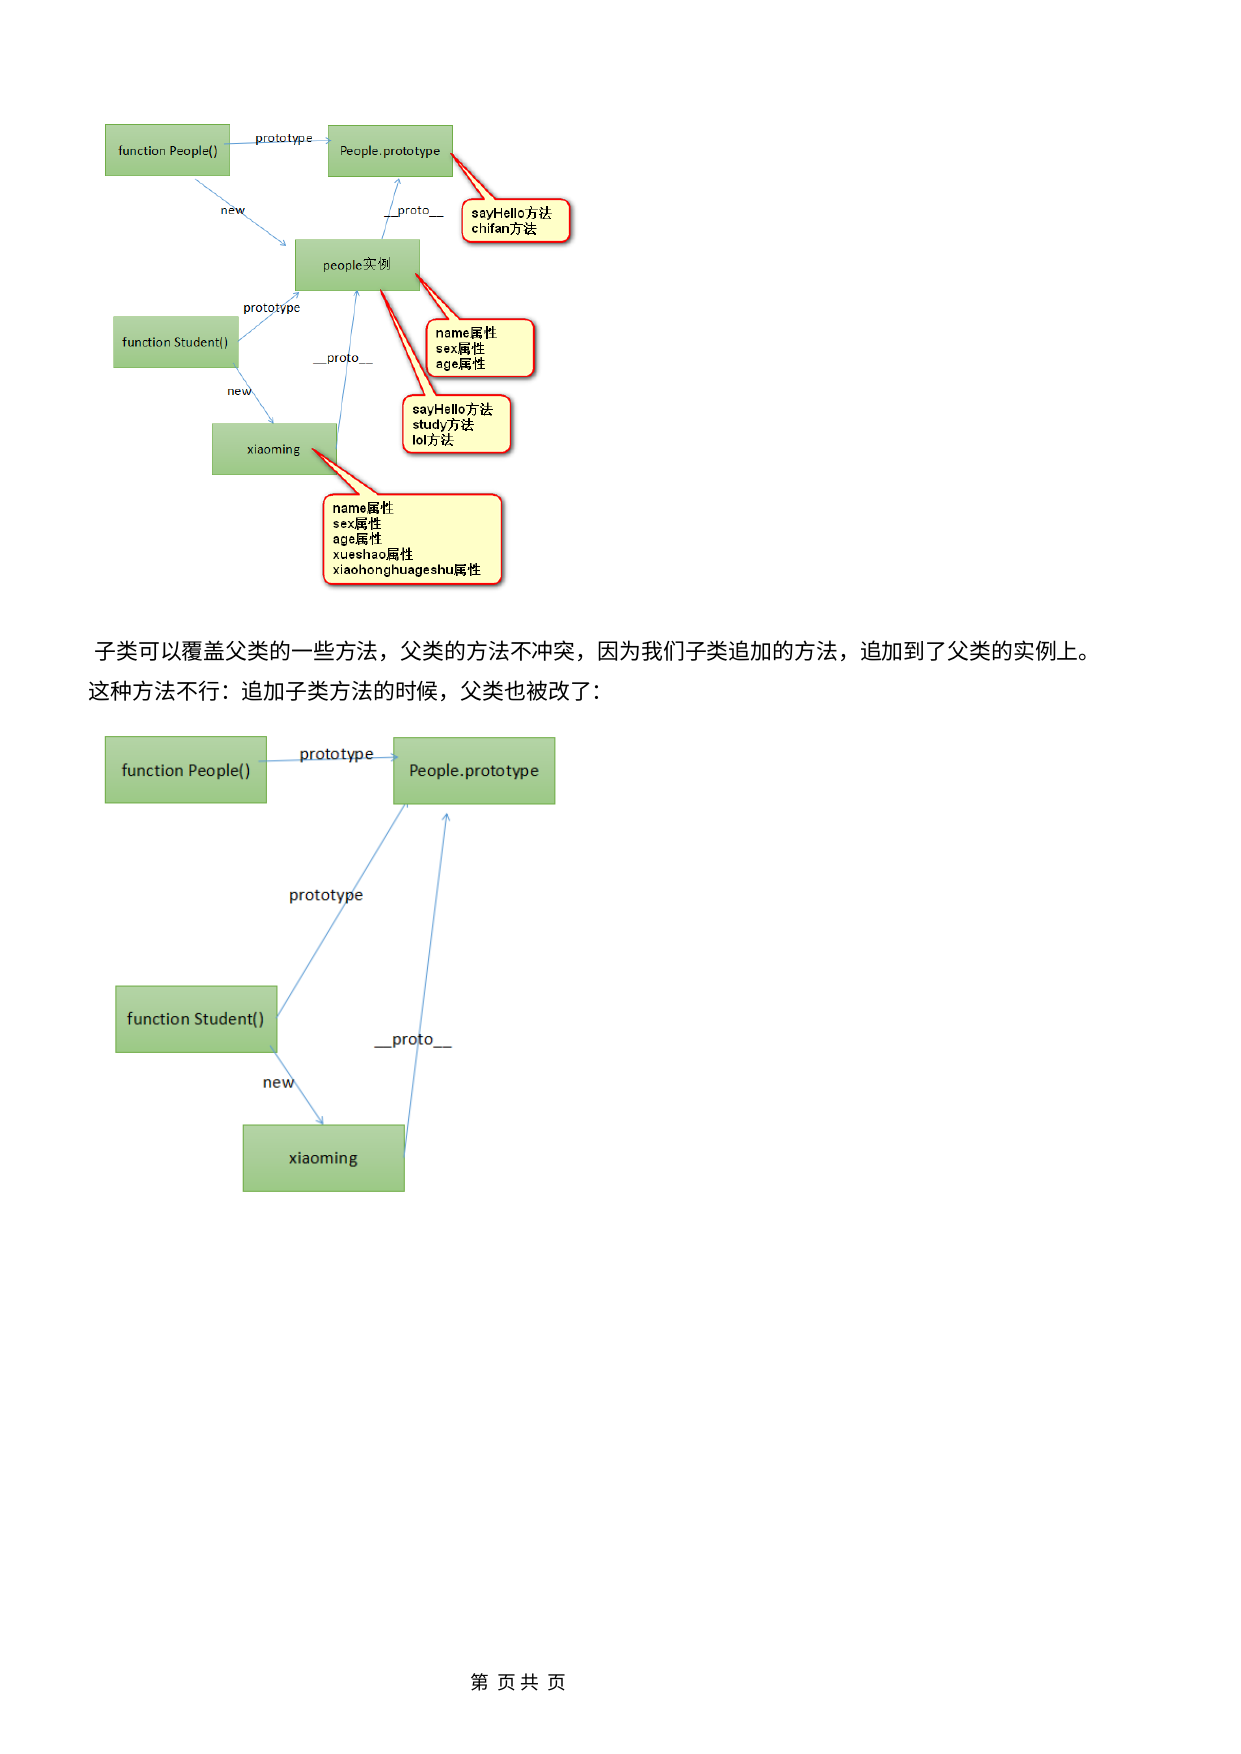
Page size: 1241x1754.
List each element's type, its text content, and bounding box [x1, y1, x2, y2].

text 子类可以覆盖父类的一些方法，父类的方法不冲突，因为我们子类追加的方法，追加到了父类的实例上。 [88, 633, 1152, 666]
text 这种方法不行：追加子类方法的时候，父类也被改了： [88, 674, 1152, 706]
picture [88, 714, 647, 1234]
picture [88, 107, 683, 612]
